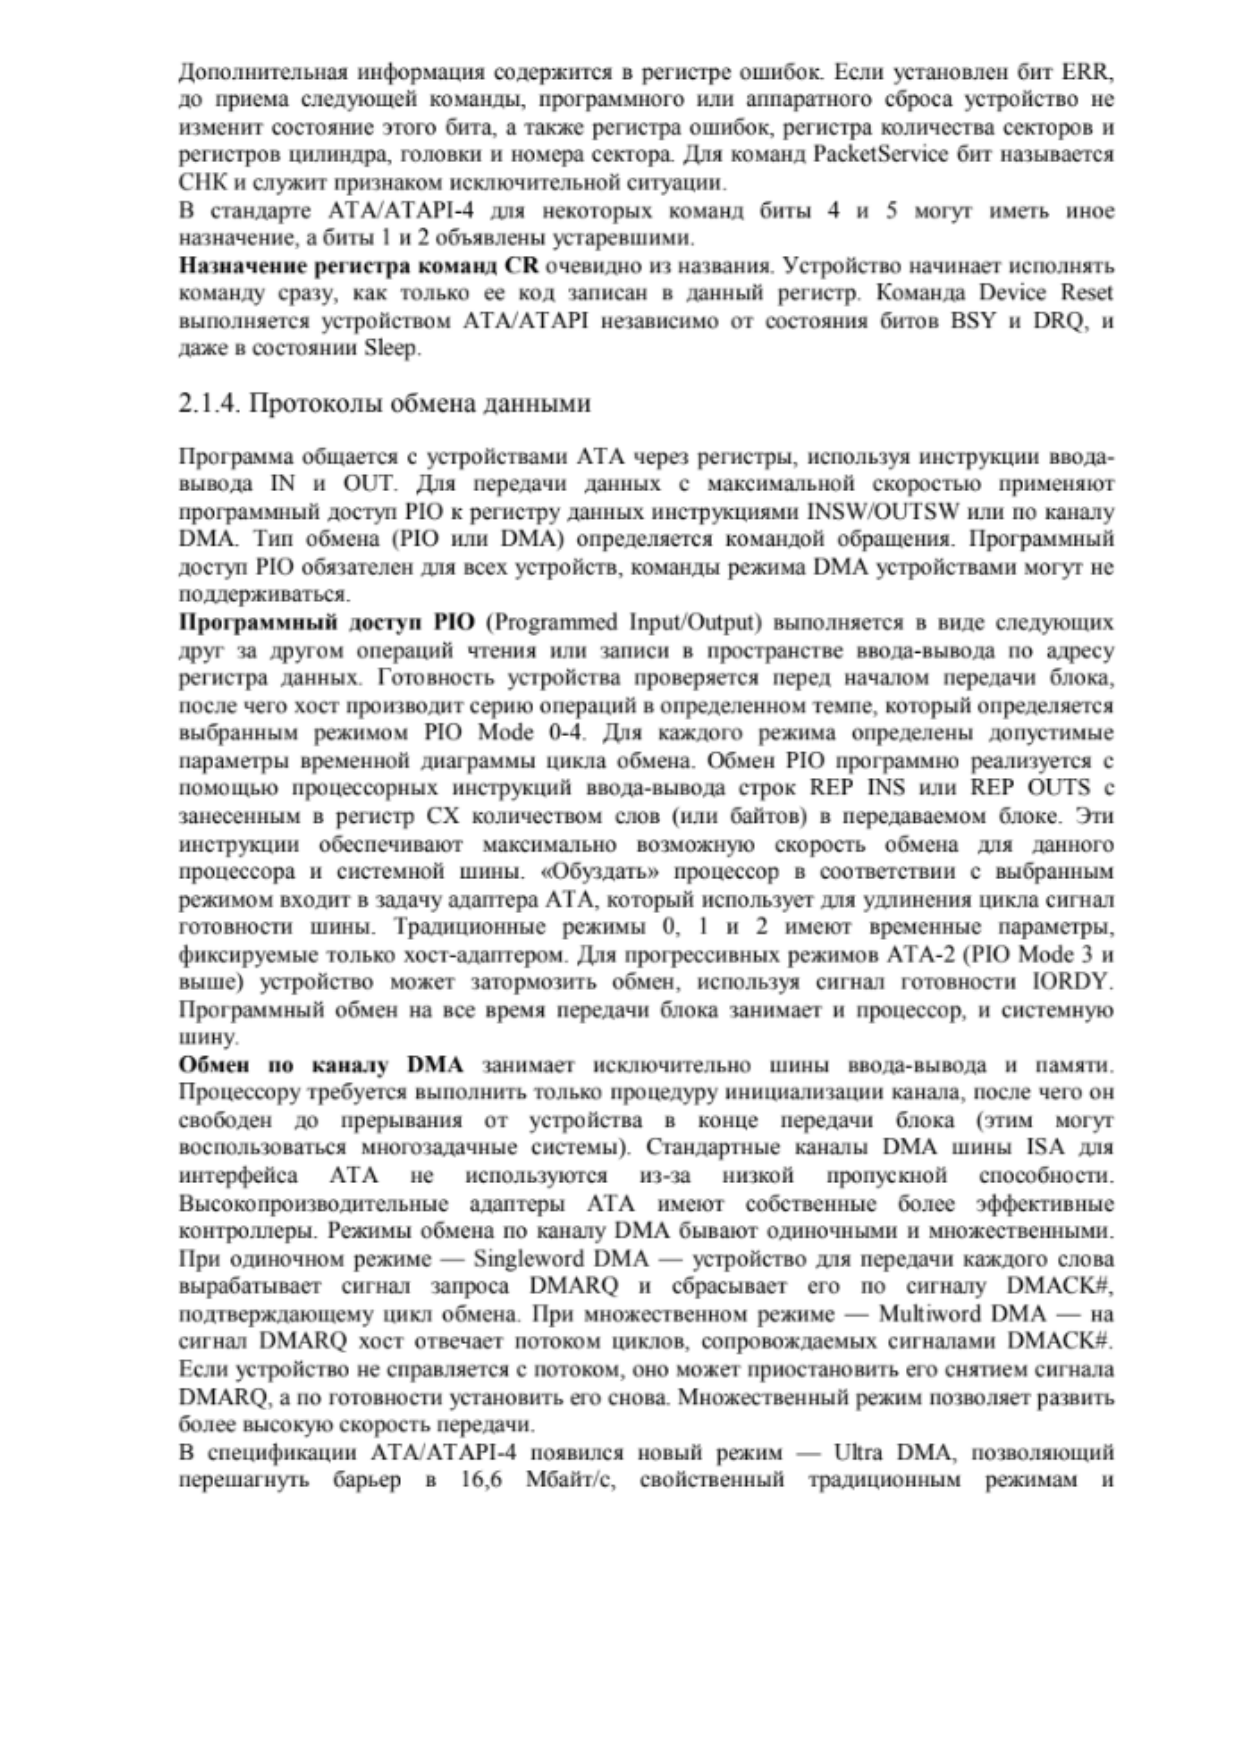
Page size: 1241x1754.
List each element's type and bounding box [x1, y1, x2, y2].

picture [163, 44, 1141, 1512]
